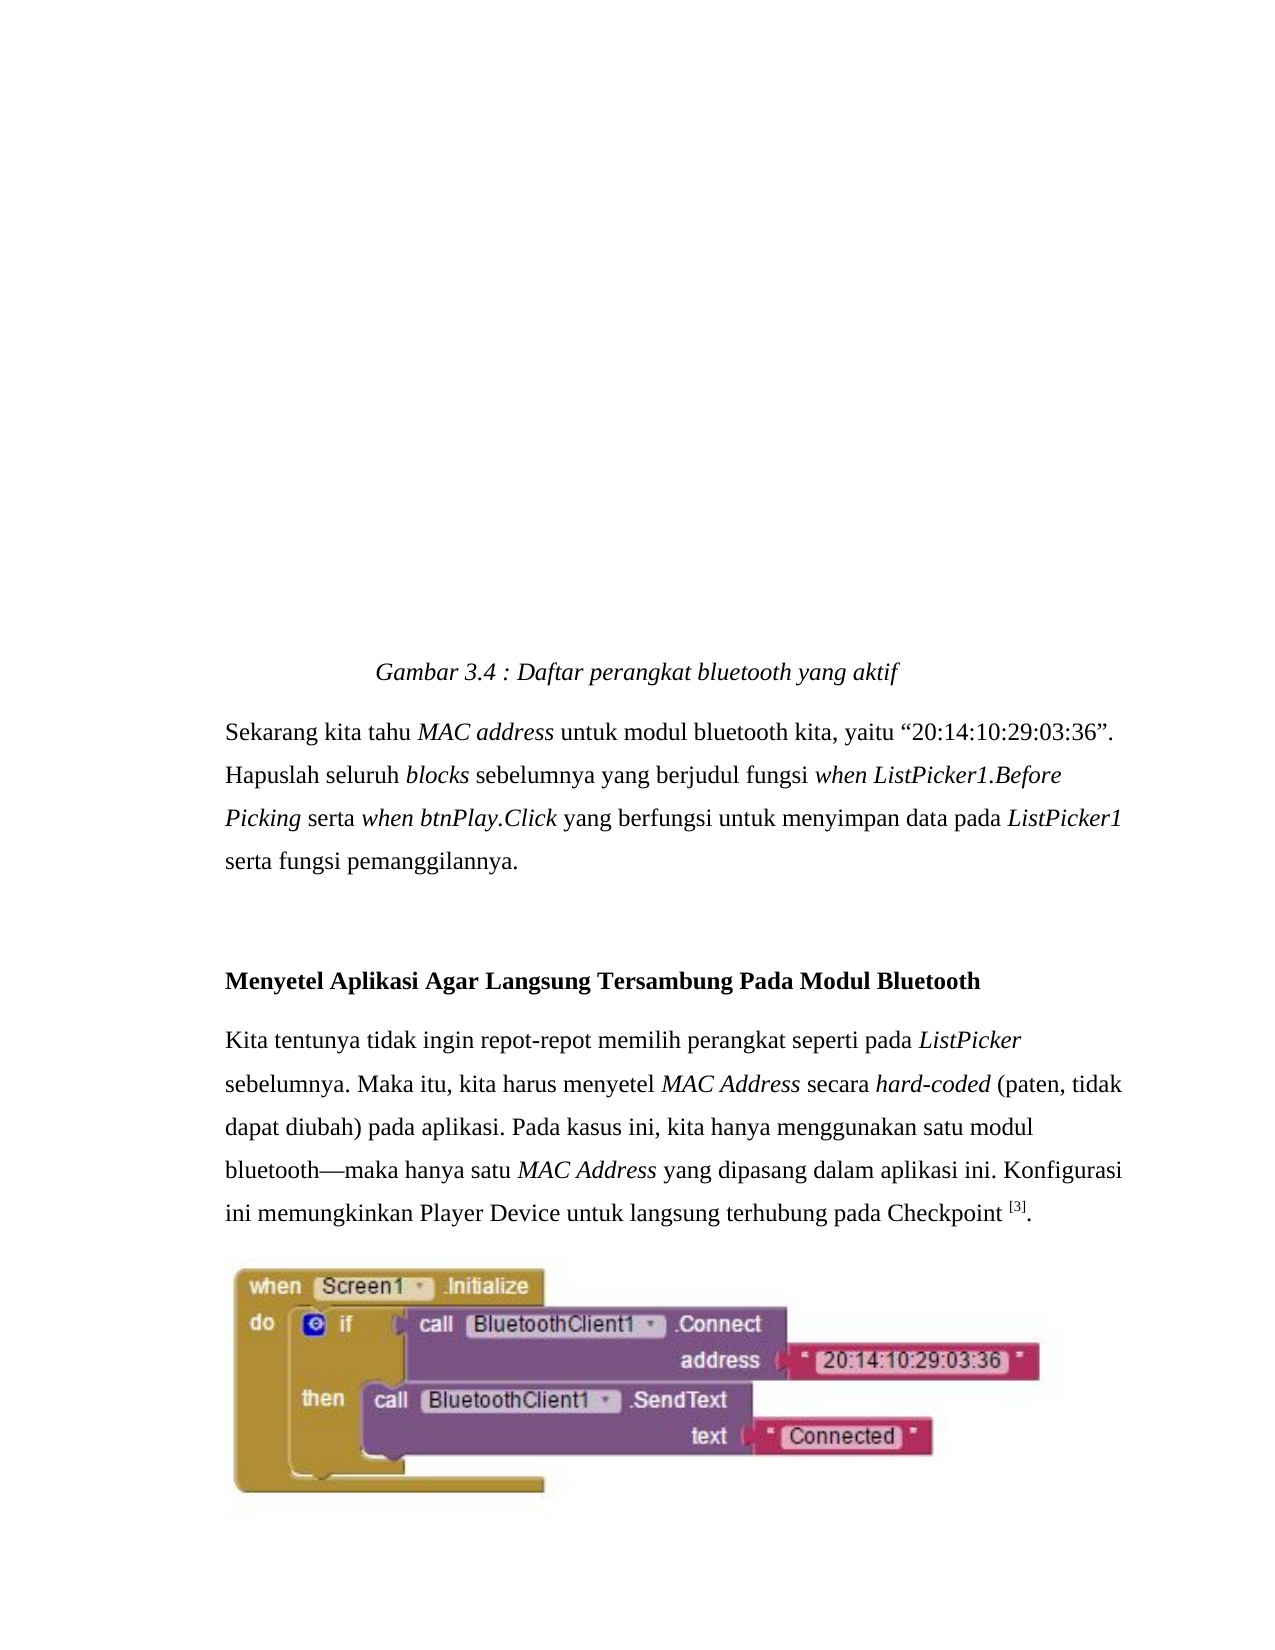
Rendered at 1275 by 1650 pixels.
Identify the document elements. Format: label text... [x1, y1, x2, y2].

text Menyetel Aplikasi Agar Langsung Tersambung Pada Modul Bluetooth [225, 966, 1125, 994]
picture [225, 1258, 1094, 1531]
text Sekarang kita tahu MAC address untuk modul bluetooth kita, yaitu “20:14:10:29:03:36”. Hapuslah seluruh blocks sebelumnya yang berjudul fungsi when ListPicker1.Before Picking serta when btnPlay.Click yang berfungsi untuk menyimpan data pada ListPicker1 serta fungsi pemanggilannya. [225, 717, 1125, 875]
text Kita tentunya tidak ingin repot-repot memilih perangkat seperti pada ListPicker sebelumnya. Maka itu, kita harus menyetel MAC Address secara hard-coded (paten, tidak dapat diubah) pada aplikasi. Pada kasus ini, kita hanya menggunakan satu modul bluetooth—maka hanya satu MAC Address yang dipasang dalam aplikasi ini. Konfigurasi ini memungkinkan Player Device untuk langsung terhubung pada Checkpoint [3]. [225, 1026, 1125, 1227]
text Gambar 3.4 : Daftar perangkat bluetooth yang aktif [150, 657, 1125, 686]
